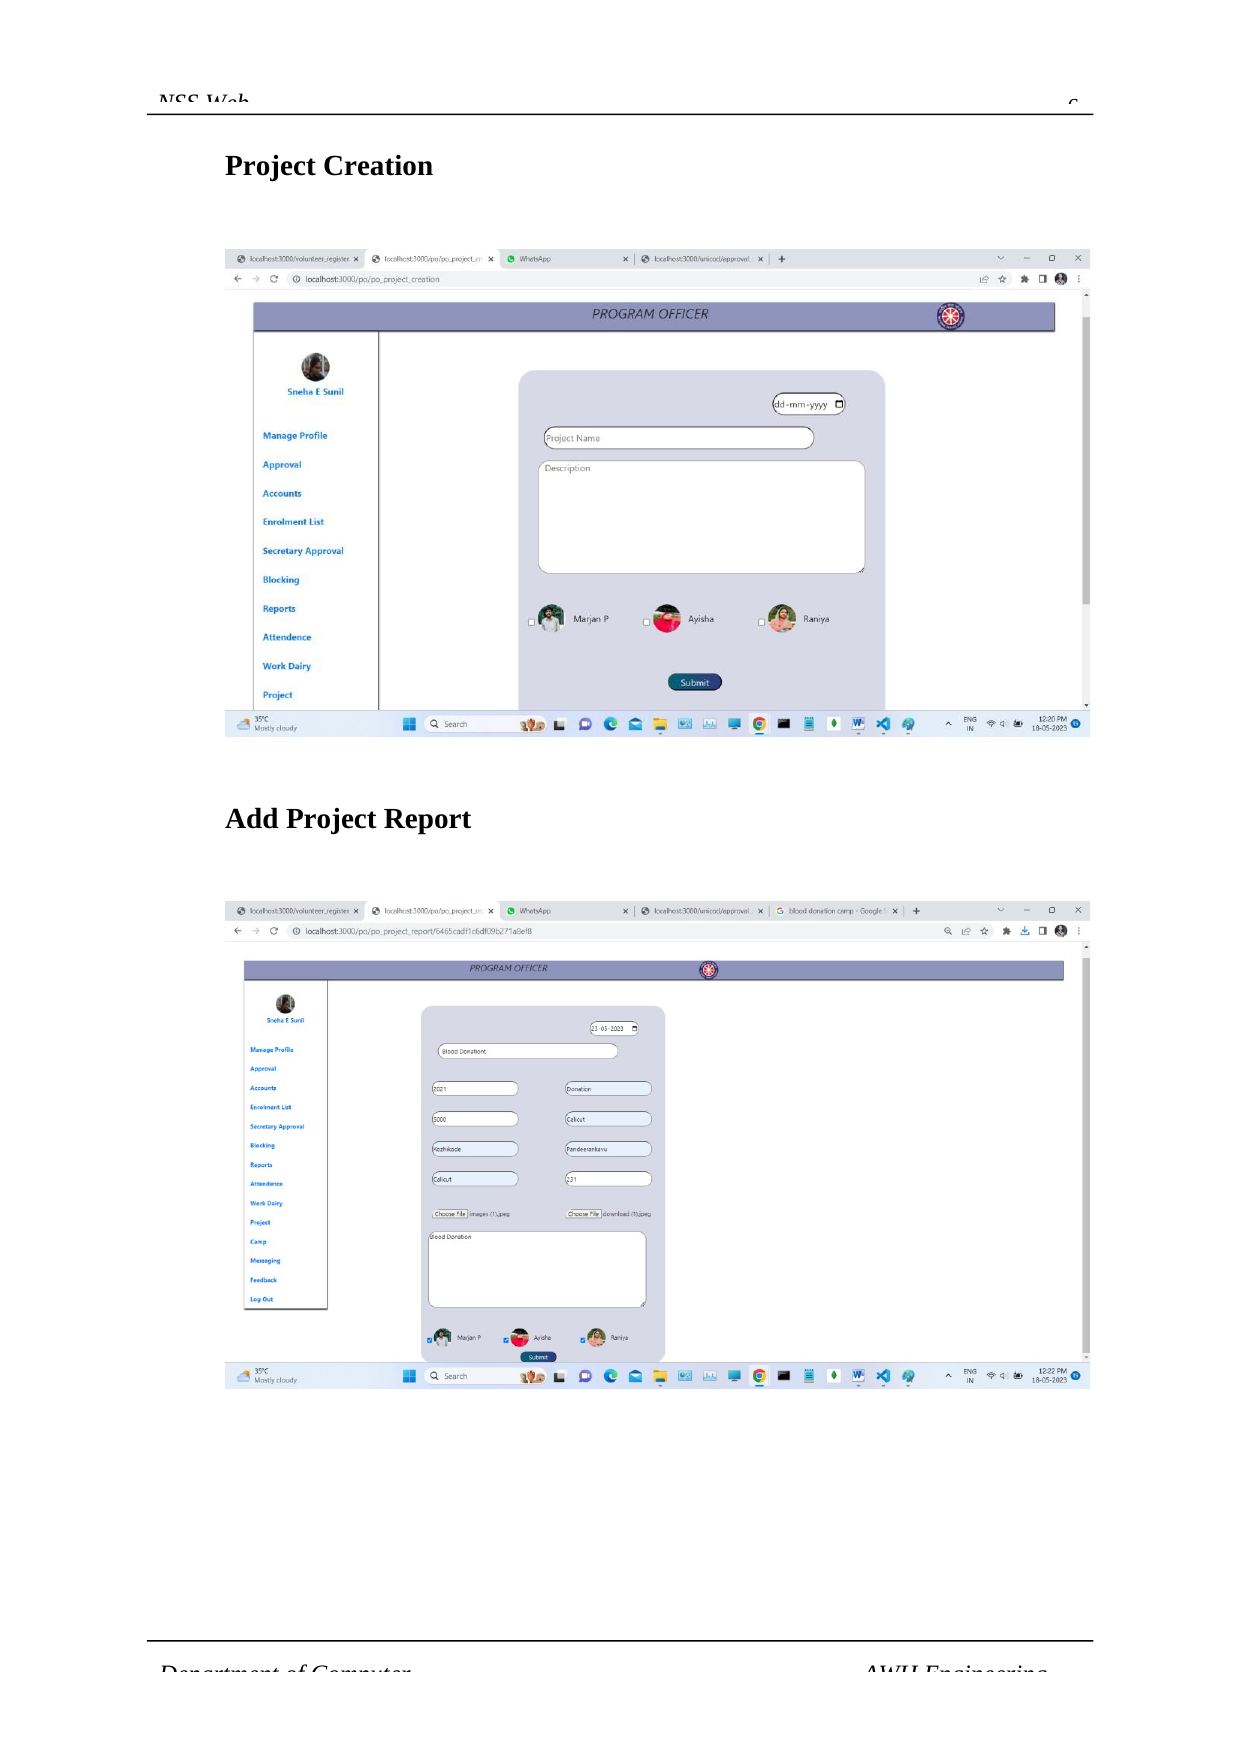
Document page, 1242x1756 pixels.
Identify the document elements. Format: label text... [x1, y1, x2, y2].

subtitle Project Creation [225, 148, 1198, 182]
picture [225, 901, 1091, 1389]
text Add Project Report [225, 801, 1198, 834]
picture [225, 249, 1091, 737]
